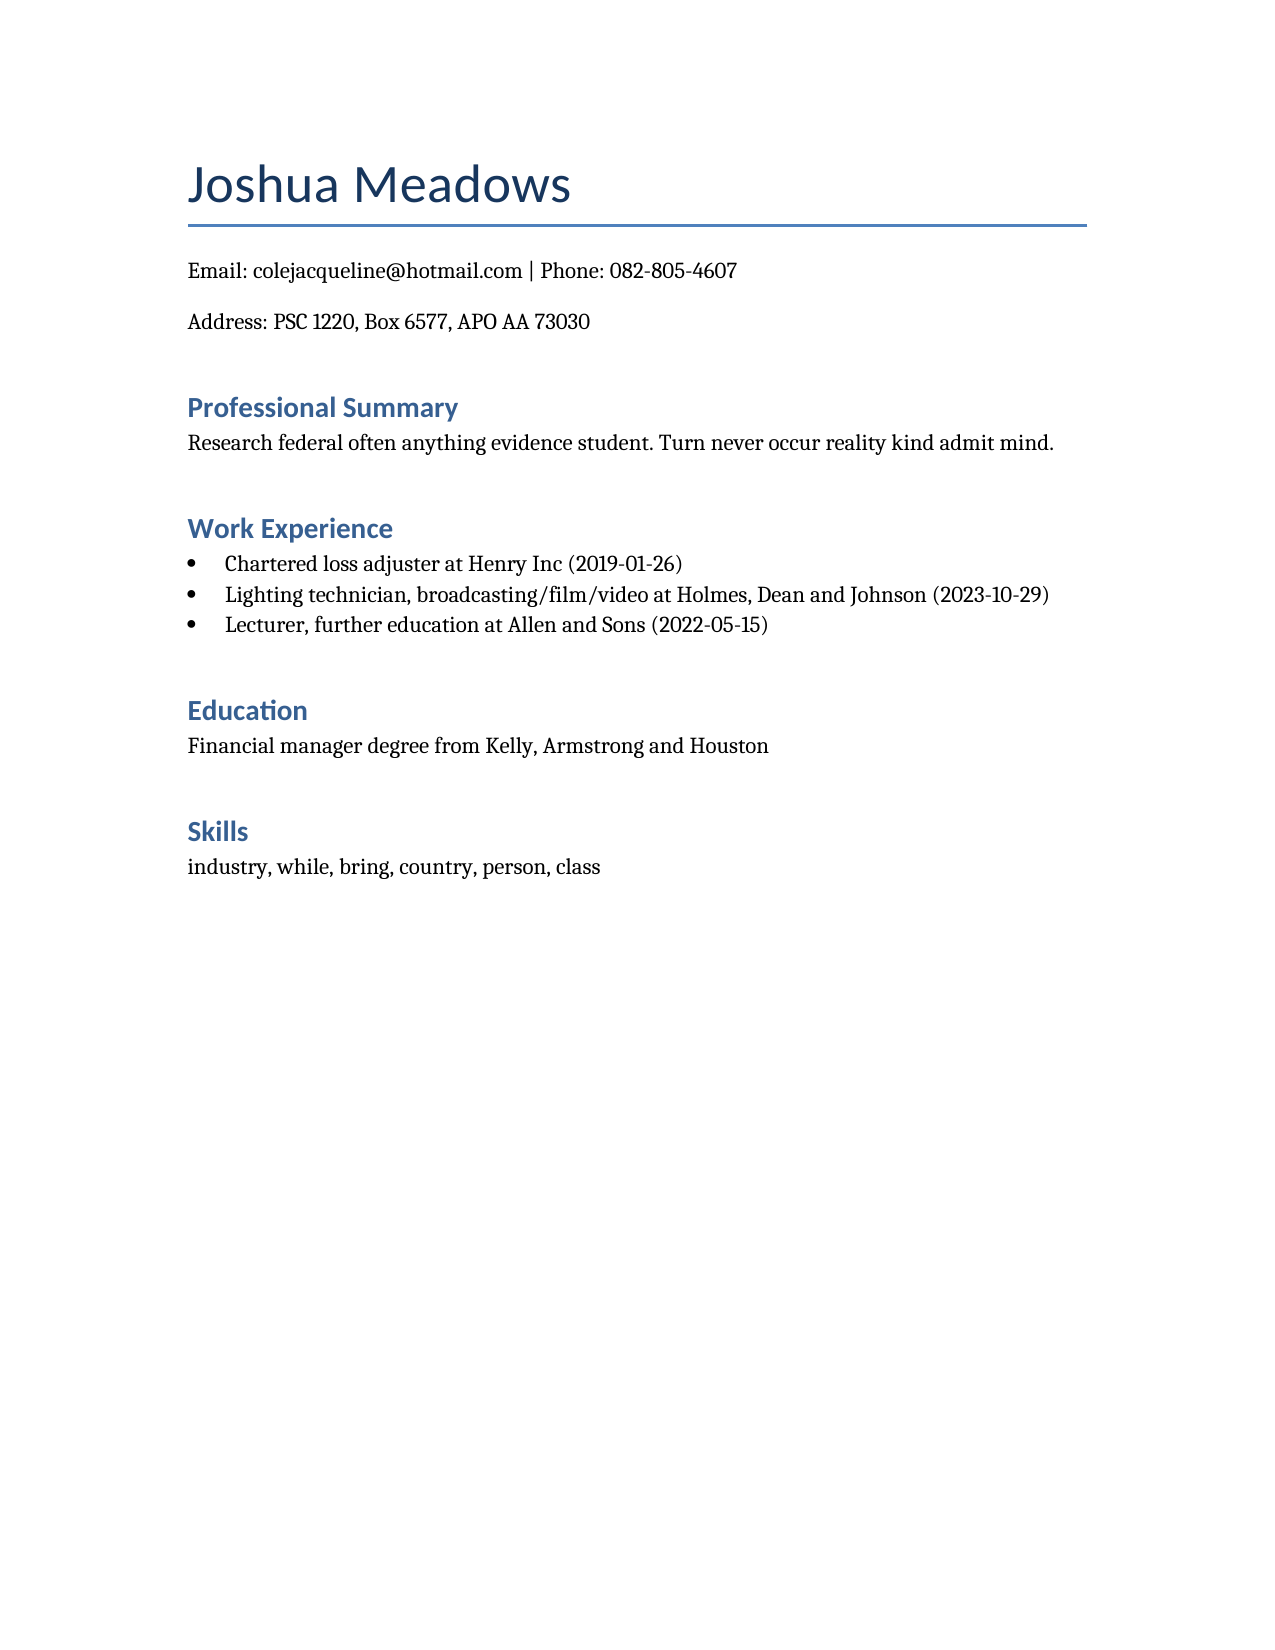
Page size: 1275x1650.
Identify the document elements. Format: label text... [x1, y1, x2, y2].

text Email: colejacqueline@hotmail.com | Phone: 082-805-4607 [187, 258, 1087, 284]
text Research federal often anything evidence student. Turn never occur reality kind admit mind. [187, 430, 1087, 456]
subtitle Education [187, 692, 1087, 727]
subtitle Work Experience [187, 510, 1087, 546]
list Chartered loss adjuster at Henry Inc (2019-01-26) [187, 551, 1087, 577]
subtitle Professional Summary [187, 389, 1087, 425]
list Lighting technician, broadcasting/film/video at Holmes, Dean and Johnson (2023-10-29) [187, 581, 1087, 608]
subtitle Skills [187, 813, 1087, 848]
text Financial manager degree from Kelly, Armstrong and Houston [187, 733, 1087, 759]
text industry, while, bring, country, person, class [187, 854, 1087, 880]
text Address: PSC 1220, Box 6577, APO AA 73030 [187, 309, 1087, 335]
title Joshua Meadows [187, 150, 1087, 227]
list Lecturer, further education at Allen and Sons (2022-05-15) [187, 612, 1087, 638]
